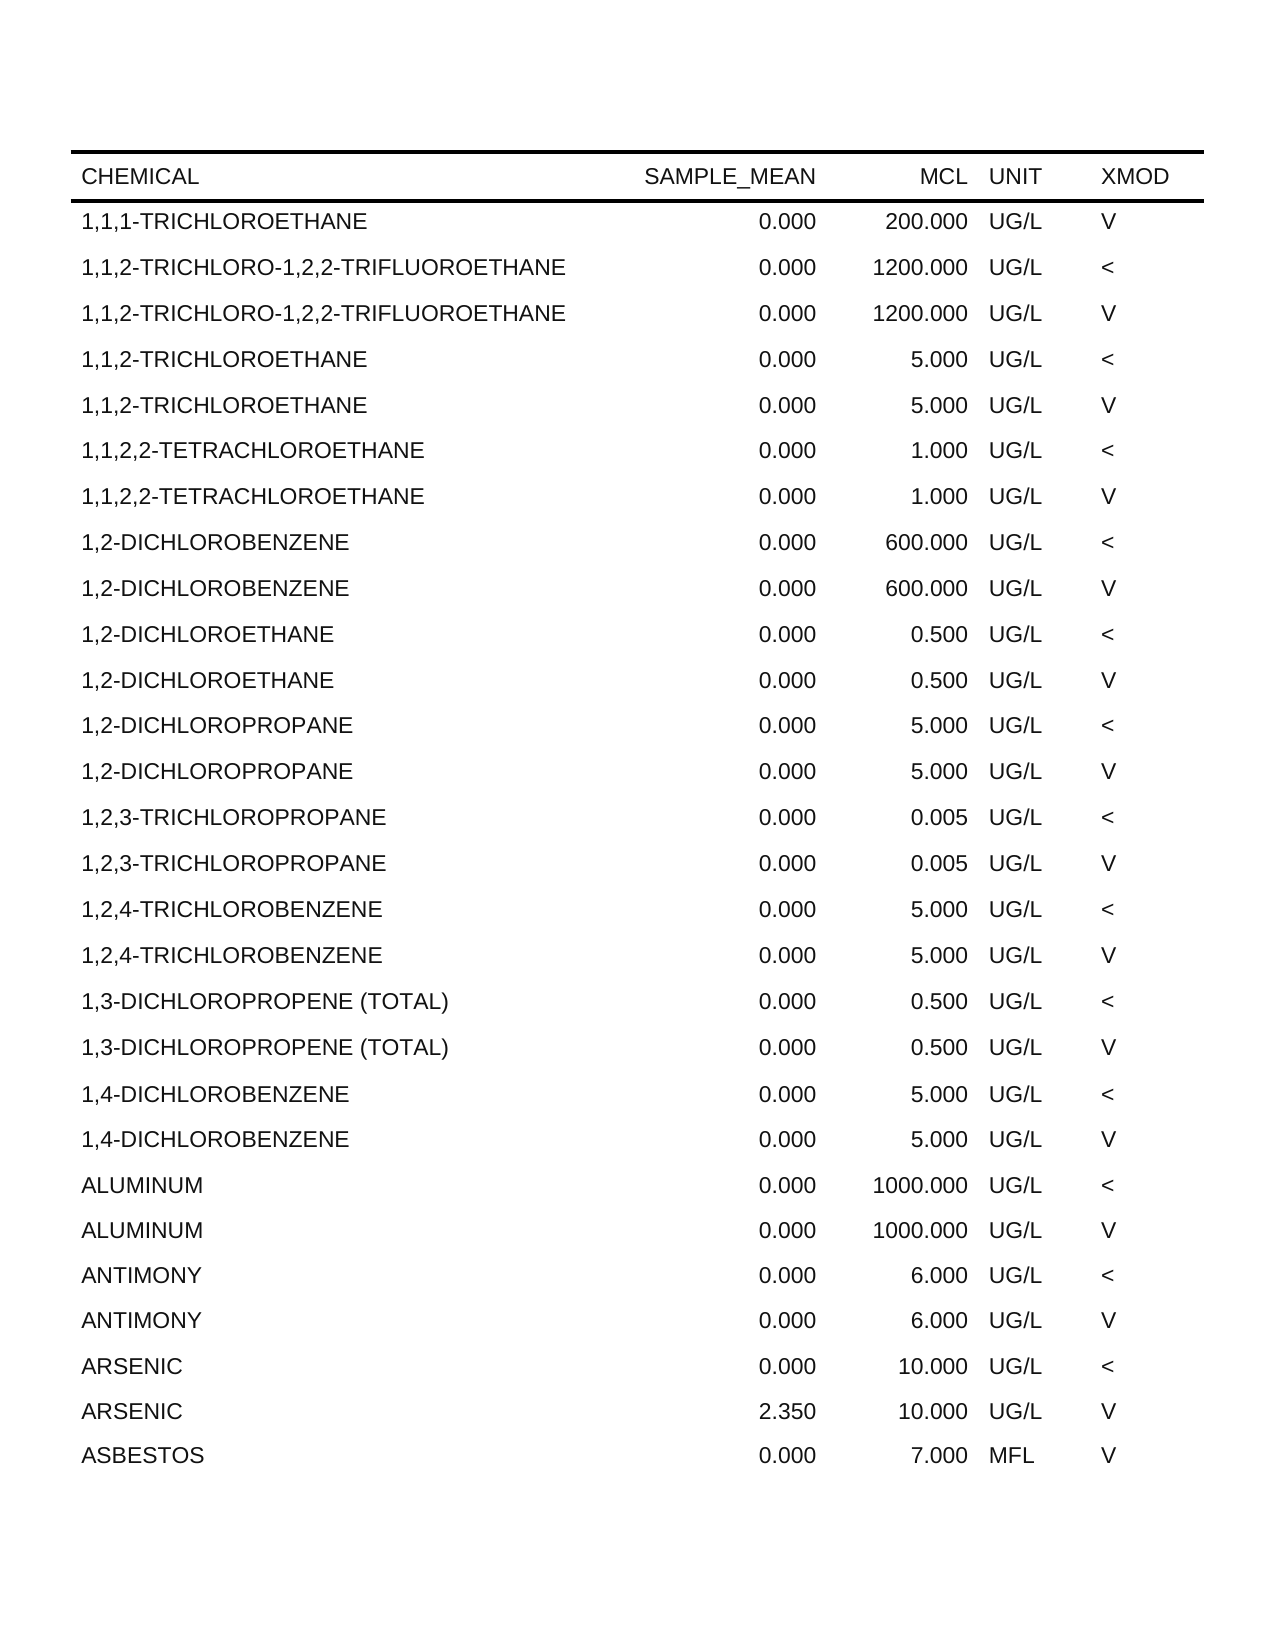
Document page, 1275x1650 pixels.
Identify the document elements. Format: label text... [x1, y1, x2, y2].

table_cell UG/L [978, 932, 1090, 978]
table_cell < [1090, 611, 1204, 657]
table_cell UG/L [978, 1071, 1090, 1117]
table_cell 1,2,3-TRICHLOROPROPANE [71, 840, 614, 886]
table_cell ALUMINUM [71, 1208, 614, 1253]
table_cell UG/L [978, 657, 1090, 703]
table_cell 0.500 [826, 1024, 978, 1071]
table_cell 0.000 [614, 1253, 826, 1298]
table_cell 1,2-DICHLOROETHANE [71, 611, 614, 657]
table_cell 0.000 [614, 565, 826, 611]
table_cell UG/L [978, 428, 1090, 473]
table_cell 1,2,4-TRICHLOROBENZENE [71, 886, 614, 932]
table_cell V [1090, 382, 1204, 428]
table_cell UG/L [978, 749, 1090, 794]
table_cell UG/L [978, 886, 1090, 932]
table_cell < [1090, 336, 1204, 382]
table_cell 0.000 [614, 1298, 826, 1343]
table_cell 1,3-DICHLOROPROPENE (TOTAL) [71, 978, 614, 1024]
table_cell UG/L [978, 1389, 1090, 1434]
table_cell < [1090, 1071, 1204, 1117]
table_cell 5.000 [826, 1117, 978, 1162]
table_cell UG/L [978, 336, 1090, 382]
table_cell 5.000 [826, 703, 978, 748]
table_cell < [1090, 428, 1204, 473]
table_cell 6.000 [826, 1253, 978, 1298]
table_cell 1,2-DICHLOROPROPANE [71, 749, 614, 794]
table_cell UG/L [978, 1024, 1090, 1071]
table_cell UG/L [978, 1343, 1090, 1388]
table_cell UG/L [978, 519, 1090, 565]
table_cell 0.000 [614, 1343, 826, 1388]
table_cell 0.000 [614, 244, 826, 290]
table_cell ANTIMONY [71, 1298, 614, 1343]
table_cell 7.000 [826, 1434, 978, 1477]
table_cell 0.500 [826, 978, 978, 1024]
table_cell 1000.000 [826, 1163, 978, 1208]
table_cell 0.000 [614, 749, 826, 794]
table_cell 0.000 [614, 978, 826, 1024]
table_cell 0.000 [614, 1163, 826, 1208]
table_cell 0.000 [614, 794, 826, 840]
table_cell 0.000 [614, 382, 826, 428]
table_cell V [1090, 1434, 1204, 1477]
table_cell < [1090, 1163, 1204, 1208]
table_cell 1,2,4-TRICHLOROBENZENE [71, 932, 614, 978]
table_cell 1.000 [826, 474, 978, 519]
table_cell UG/L [978, 290, 1090, 336]
table_cell 1200.000 [826, 244, 978, 290]
table_header UNIT [978, 154, 1090, 198]
table_cell 0.000 [614, 611, 826, 657]
table_cell 0.000 [614, 1117, 826, 1162]
table_header XMOD [1090, 154, 1204, 198]
table_cell 600.000 [826, 519, 978, 565]
table_cell 1,4-DICHLOROBENZENE [71, 1117, 614, 1162]
table_cell 5.000 [826, 749, 978, 794]
table_cell MFL [978, 1434, 1090, 1477]
table_cell 1,1,2-TRICHLORO-1,2,2-TRIFLUOROETHANE [71, 290, 614, 336]
table_cell 0.000 [614, 657, 826, 703]
table_cell V [1090, 1298, 1204, 1343]
table_cell UG/L [978, 840, 1090, 886]
table_cell UG/L [978, 1208, 1090, 1253]
table_cell 0.000 [614, 428, 826, 473]
table_cell 0.000 [614, 1071, 826, 1117]
table_cell 0.000 [614, 840, 826, 886]
table_cell 0.000 [614, 519, 826, 565]
table_header MCL [826, 154, 978, 198]
table_cell UG/L [978, 1298, 1090, 1343]
table_cell UG/L [978, 203, 1090, 244]
table_cell ARSENIC [71, 1389, 614, 1434]
table_cell 5.000 [826, 382, 978, 428]
table_cell 1200.000 [826, 290, 978, 336]
table_cell 10.000 [826, 1343, 978, 1388]
table_cell 0.000 [614, 203, 826, 244]
table_cell 10.000 [826, 1389, 978, 1434]
table_cell 1,4-DICHLOROBENZENE [71, 1071, 614, 1117]
table_cell 5.000 [826, 1071, 978, 1117]
table_cell < [1090, 519, 1204, 565]
table_cell < [1090, 886, 1204, 932]
table_cell UG/L [978, 794, 1090, 840]
table_cell < [1090, 244, 1204, 290]
table_cell 1,2-DICHLOROBENZENE [71, 565, 614, 611]
table_cell 1,1,2,2-TETRACHLOROETHANE [71, 428, 614, 473]
table_cell UG/L [978, 244, 1090, 290]
table_cell ASBESTOS [71, 1434, 614, 1477]
table_cell 0.500 [826, 611, 978, 657]
table_cell V [1090, 1117, 1204, 1162]
table_cell V [1090, 840, 1204, 886]
table_cell V [1090, 1389, 1204, 1434]
table_cell 1,1,1-TRICHLOROETHANE [71, 203, 614, 244]
table_cell V [1090, 749, 1204, 794]
table_cell 0.000 [614, 886, 826, 932]
table_cell 0.000 [614, 1208, 826, 1253]
table_cell 0.005 [826, 840, 978, 886]
table_cell V [1090, 657, 1204, 703]
table_cell V [1090, 203, 1204, 244]
table_cell UG/L [978, 565, 1090, 611]
table_cell UG/L [978, 382, 1090, 428]
table_cell < [1090, 1343, 1204, 1388]
table_cell ANTIMONY [71, 1253, 614, 1298]
table_cell 200.000 [826, 203, 978, 244]
table_cell ARSENIC [71, 1343, 614, 1388]
table_header SAMPLE_MEAN [614, 154, 826, 198]
table_cell 0.000 [614, 336, 826, 382]
table_cell 1,1,2-TRICHLOROETHANE [71, 382, 614, 428]
table_cell 0.000 [614, 1024, 826, 1071]
table_cell UG/L [978, 611, 1090, 657]
table_cell < [1090, 794, 1204, 840]
table_cell 1000.000 [826, 1208, 978, 1253]
table_cell 0.000 [614, 290, 826, 336]
table_cell 0.500 [826, 657, 978, 703]
table_cell V [1090, 565, 1204, 611]
table_cell UG/L [978, 1117, 1090, 1162]
table_cell 1,1,2,2-TETRACHLOROETHANE [71, 474, 614, 519]
table_cell V [1090, 932, 1204, 978]
table_cell 6.000 [826, 1298, 978, 1343]
table_cell UG/L [978, 474, 1090, 519]
table_cell 5.000 [826, 886, 978, 932]
table_cell 1,2-DICHLOROETHANE [71, 657, 614, 703]
table_cell V [1090, 290, 1204, 336]
table_cell 1,2,3-TRICHLOROPROPANE [71, 794, 614, 840]
table_cell 5.000 [826, 932, 978, 978]
table_cell 600.000 [826, 565, 978, 611]
table_cell 0.005 [826, 794, 978, 840]
table_cell V [1090, 1024, 1204, 1071]
table_cell 1,1,2-TRICHLORO-1,2,2-TRIFLUOROETHANE [71, 244, 614, 290]
table_cell < [1090, 978, 1204, 1024]
table_cell 0.000 [614, 932, 826, 978]
table_cell 1.000 [826, 428, 978, 473]
table_cell 1,1,2-TRICHLOROETHANE [71, 336, 614, 382]
table_cell UG/L [978, 978, 1090, 1024]
table_cell 0.000 [614, 474, 826, 519]
table_cell V [1090, 1208, 1204, 1253]
table_cell 5.000 [826, 336, 978, 382]
table_cell 2.350 [614, 1389, 826, 1434]
table_cell < [1090, 1253, 1204, 1298]
table_cell ALUMINUM [71, 1163, 614, 1208]
table_cell < [1090, 703, 1204, 748]
table_cell V [1090, 474, 1204, 519]
table_cell 1,3-DICHLOROPROPENE (TOTAL) [71, 1024, 614, 1071]
table_cell UG/L [978, 1253, 1090, 1298]
table_cell UG/L [978, 1163, 1090, 1208]
table_header CHEMICAL [71, 154, 614, 198]
table_cell UG/L [978, 703, 1090, 748]
table_cell 1,2-DICHLOROBENZENE [71, 519, 614, 565]
table_cell 1,2-DICHLOROPROPANE [71, 703, 614, 748]
table_cell 0.000 [614, 1434, 826, 1477]
table_cell 0.000 [614, 703, 826, 748]
